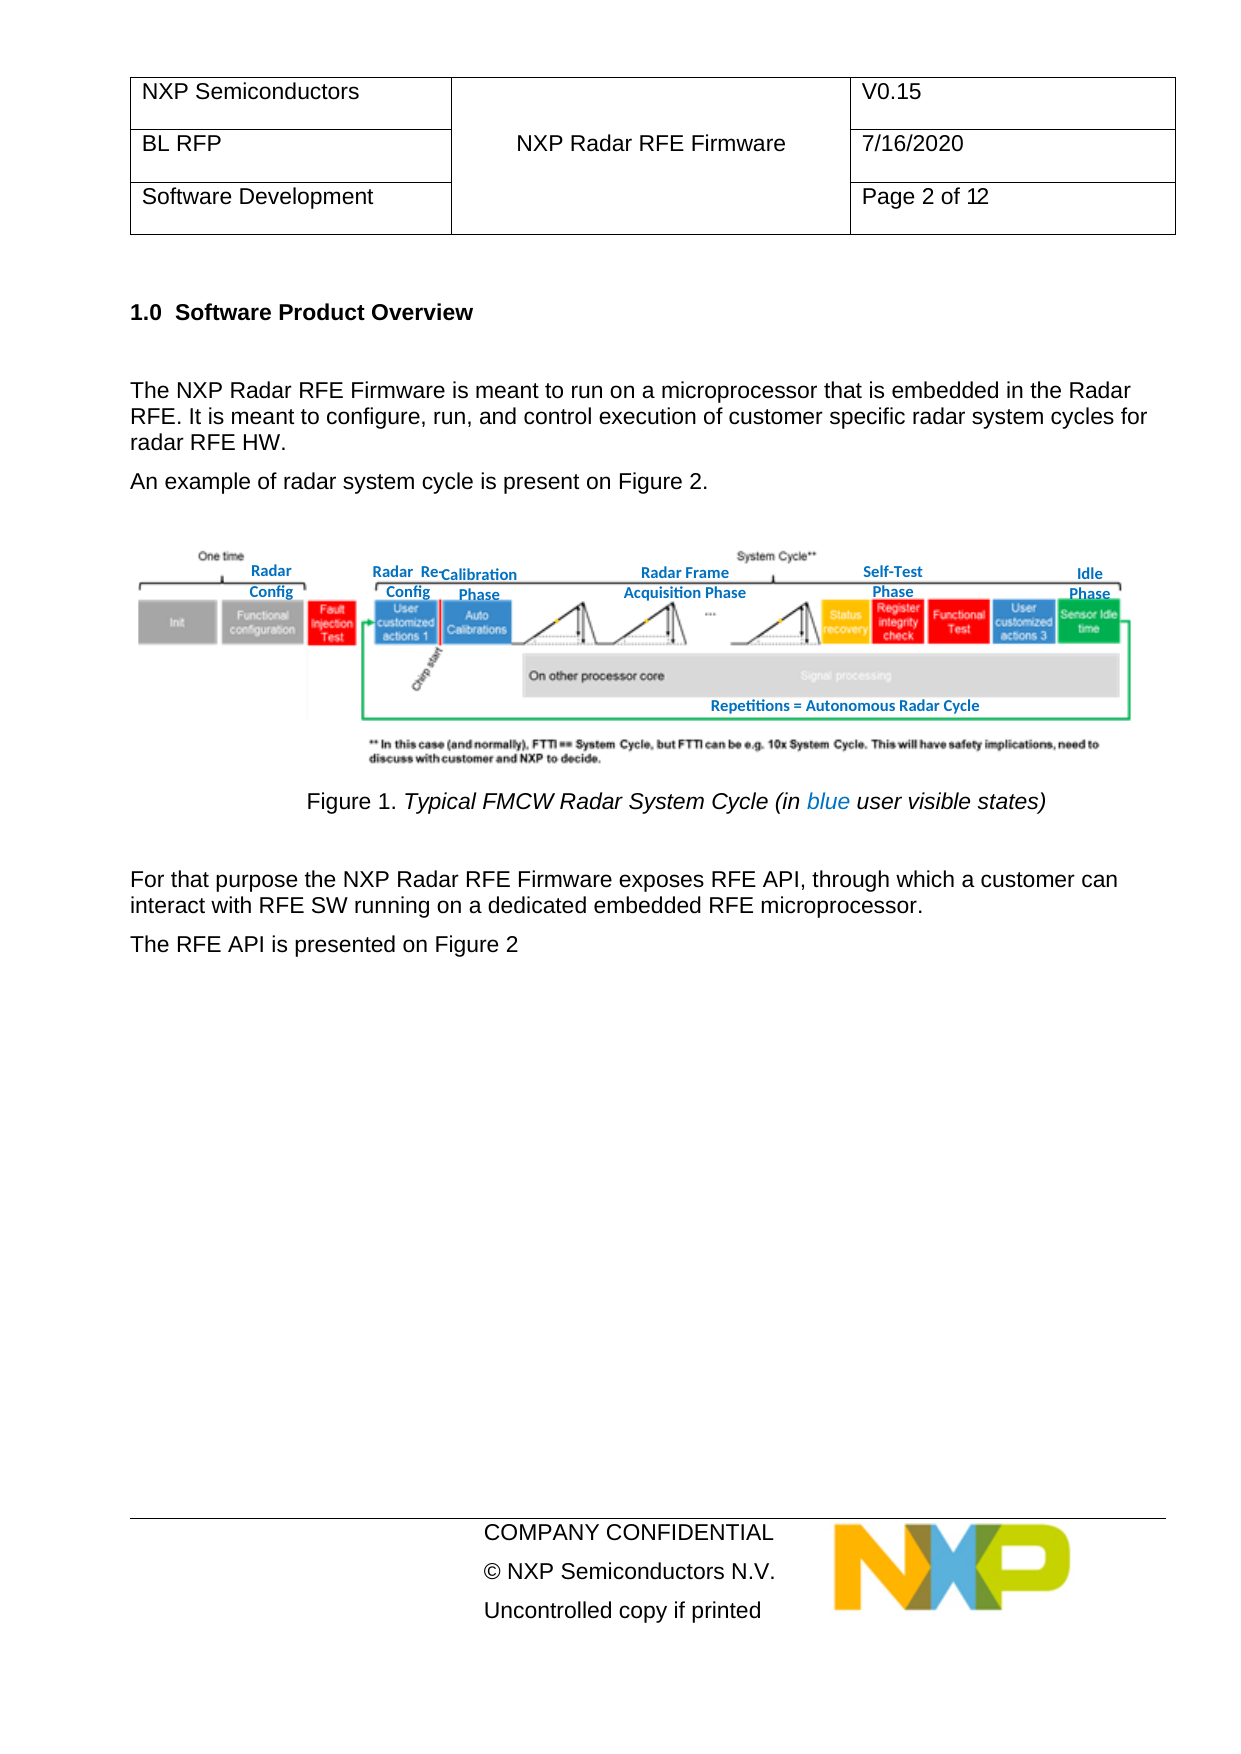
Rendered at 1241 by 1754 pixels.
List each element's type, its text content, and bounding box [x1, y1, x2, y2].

text The NXP Radar RFE Firmware is meant to run on a microprocessor that is embedded in the Radar RFE. It is meant to configure, run, and control execution of customer specific radar system cycles for radar RFE HW. [130, 377, 1166, 456]
text The RFE API is presented on Figure 2 [130, 931, 1166, 957]
subtitle Software Product Overview [130, 299, 1166, 325]
text An example of radar system cycle is present on Figure 1. [130, 468, 1166, 494]
picture [828, 1519, 1075, 1615]
picture [138, 545, 1158, 776]
text For that purpose the NXP Radar RFE Firmware exposes RFE API, through which a customer can interact with RFE SW running on a dedicated embedded RFE microprocessor. [130, 866, 1166, 918]
text Figure 1. Typical FMCW Radar System Cycle (in blue user visible states) [188, 788, 1166, 814]
